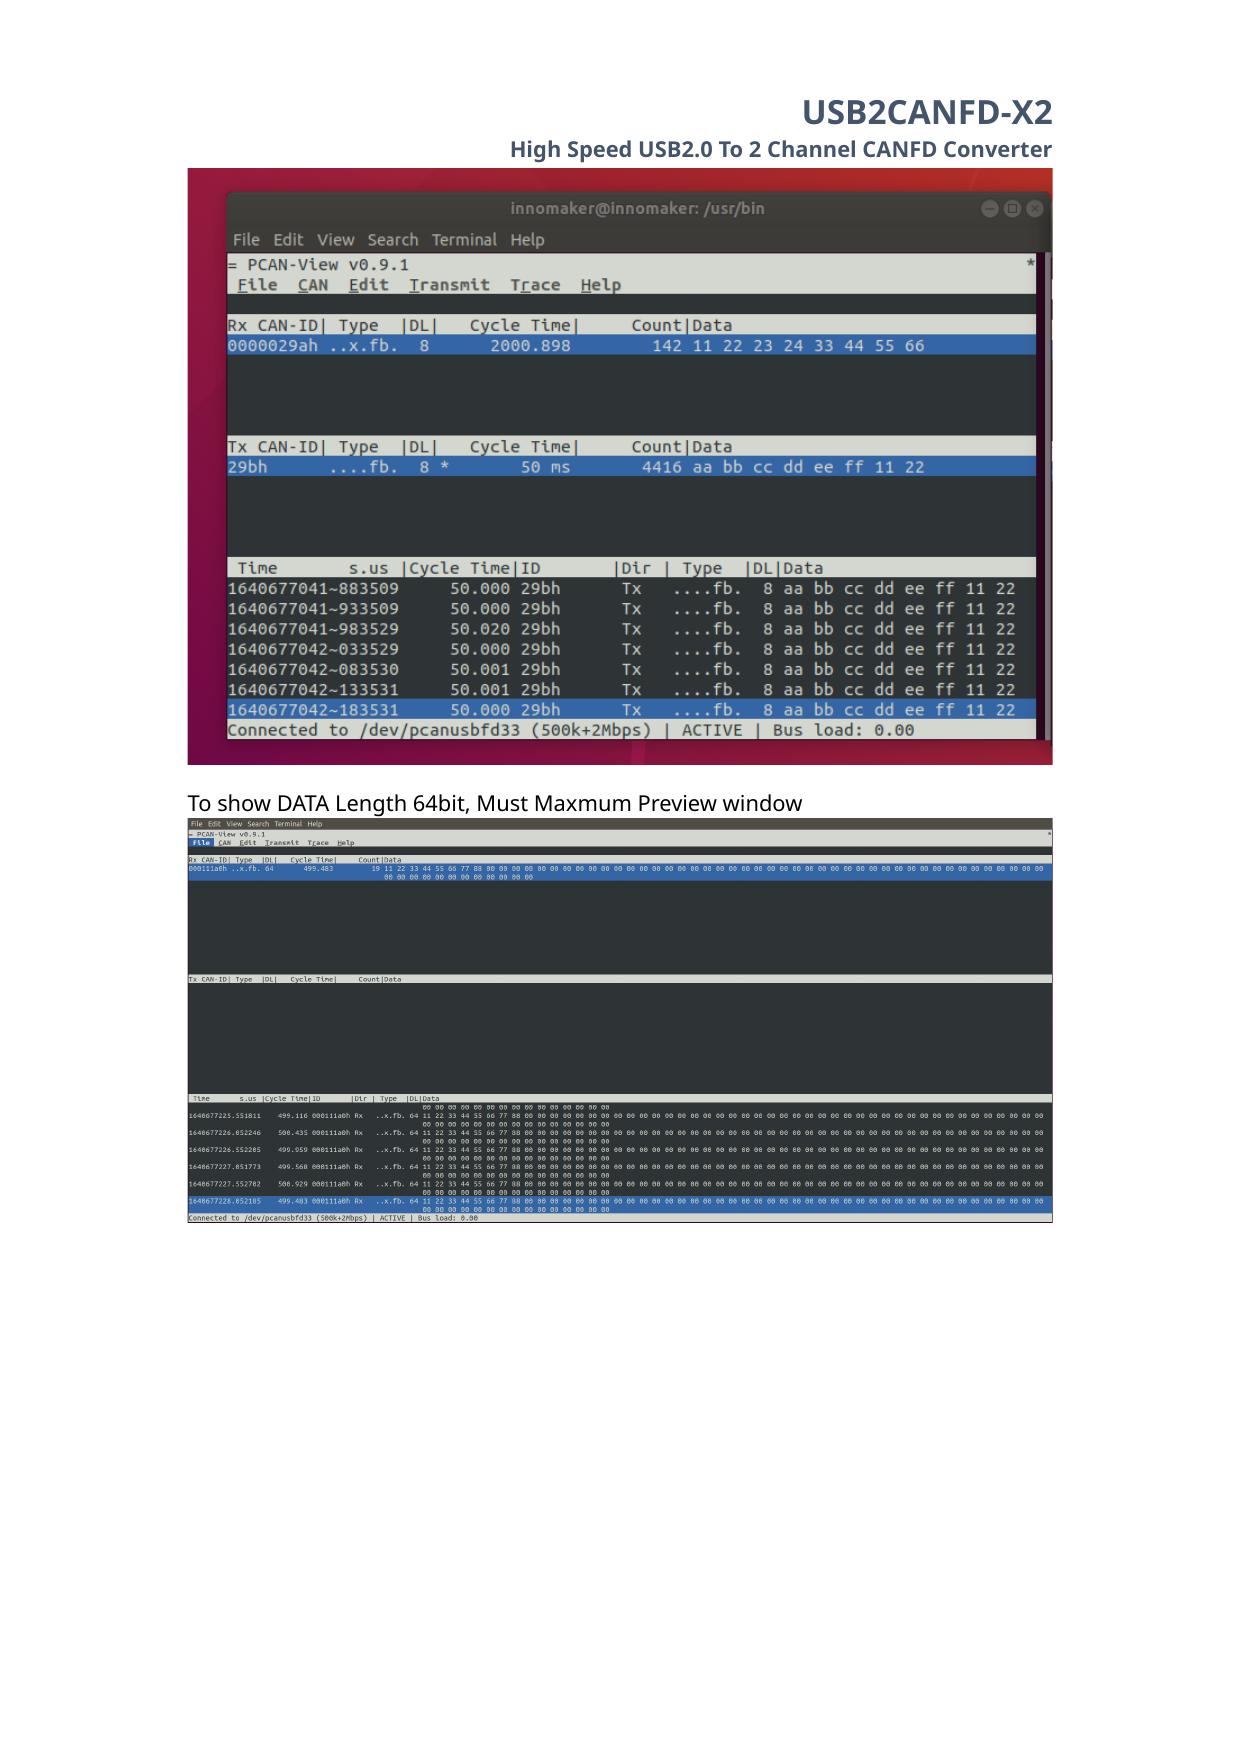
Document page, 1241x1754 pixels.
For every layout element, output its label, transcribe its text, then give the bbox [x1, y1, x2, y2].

text To show DATA Length 64bit, Must Maxmum Preview window [187, 786, 1053, 818]
picture [187, 818, 1053, 1223]
picture [187, 168, 1053, 765]
